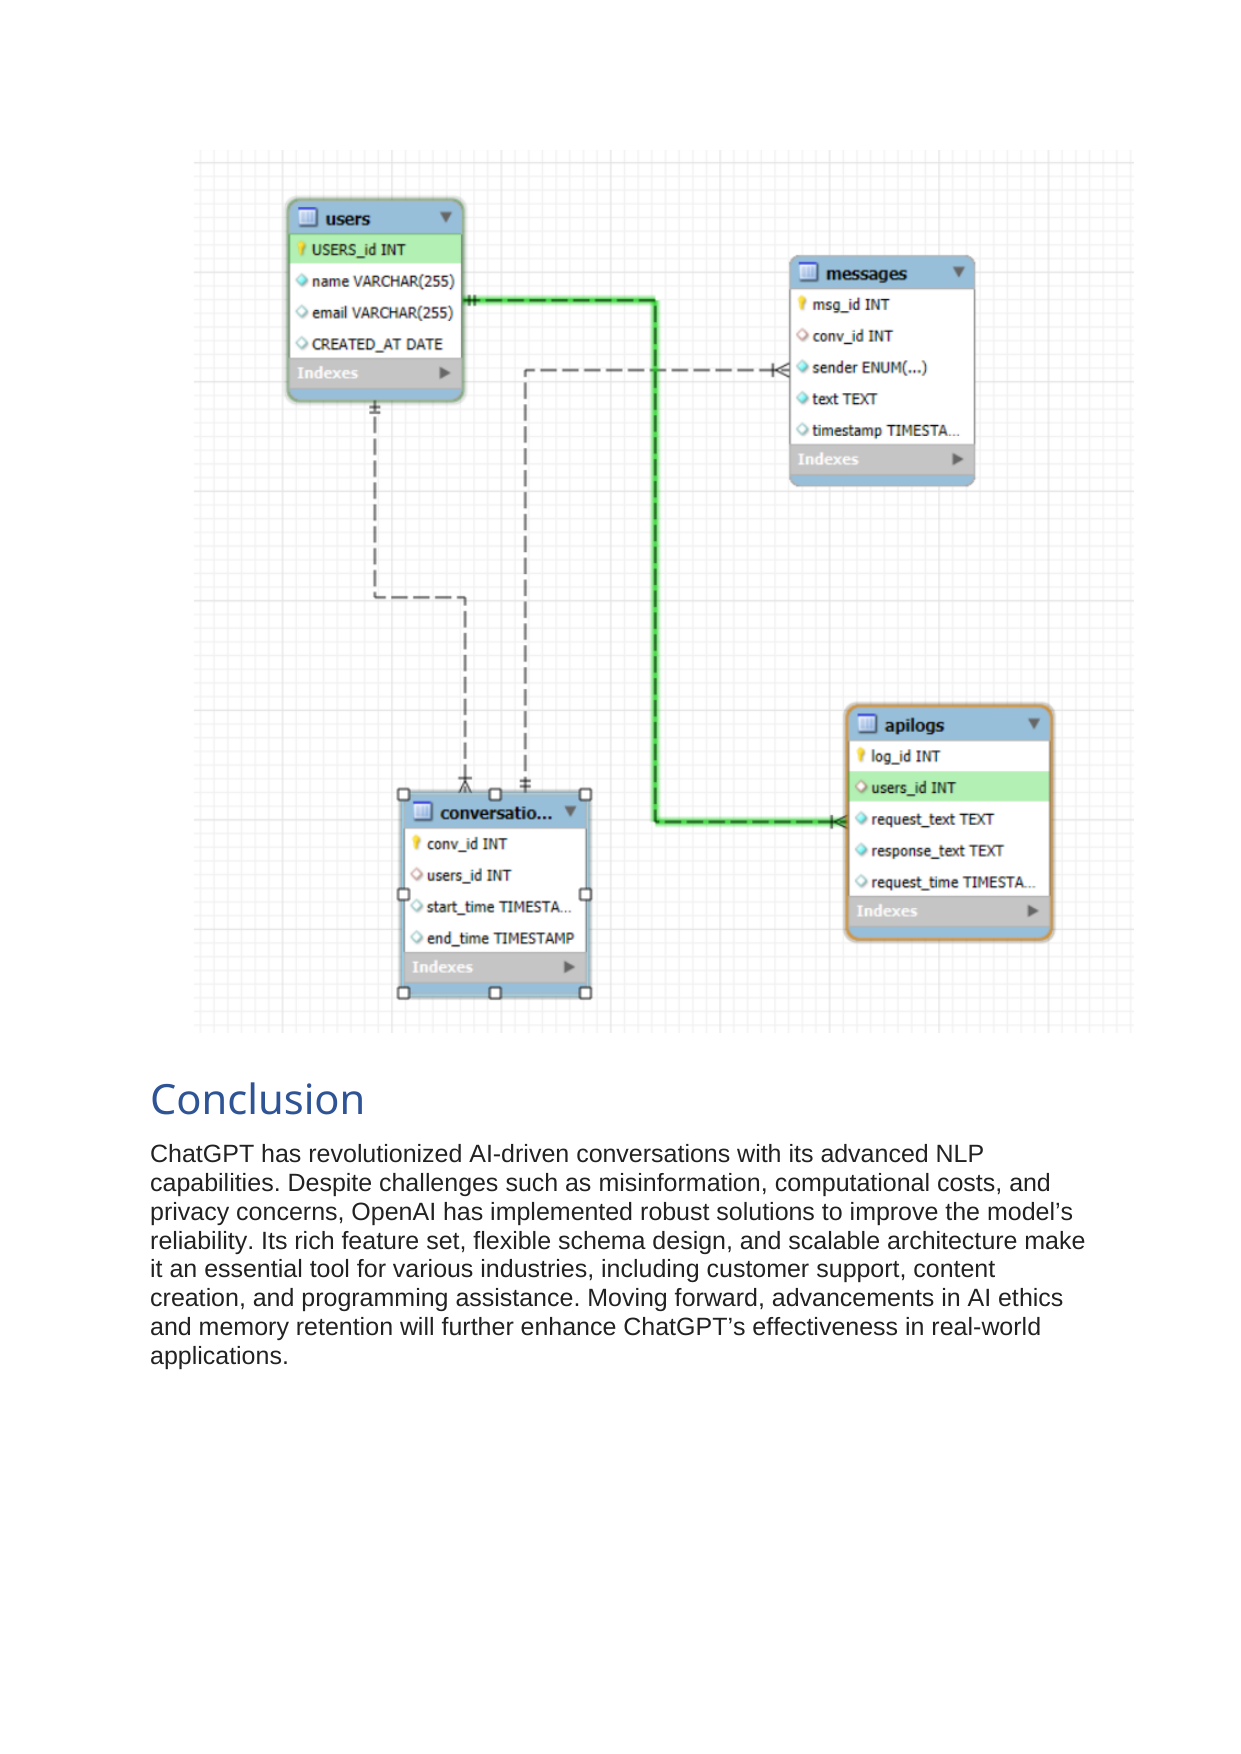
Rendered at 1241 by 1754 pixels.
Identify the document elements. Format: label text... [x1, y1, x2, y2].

picture [193, 150, 1134, 1033]
subtitle Conclusion [150, 1070, 1090, 1127]
text ChatGPT has revolutionized AI-driven conversations with its advanced NLP capabilities. Despite challenges such as misinformation, computational costs, and privacy concerns, OpenAI has implemented robust solutions to improve the model’s reliability. Its rich feature set, flexible schema design, and scalable architecture make it an essential tool for various industries, including customer support, content creation, and programming assistance. Moving forward, advancements in AI ethics and memory retention will further enhance ChatGPT’s effectiveness in real-world applications. [150, 1139, 1090, 1369]
